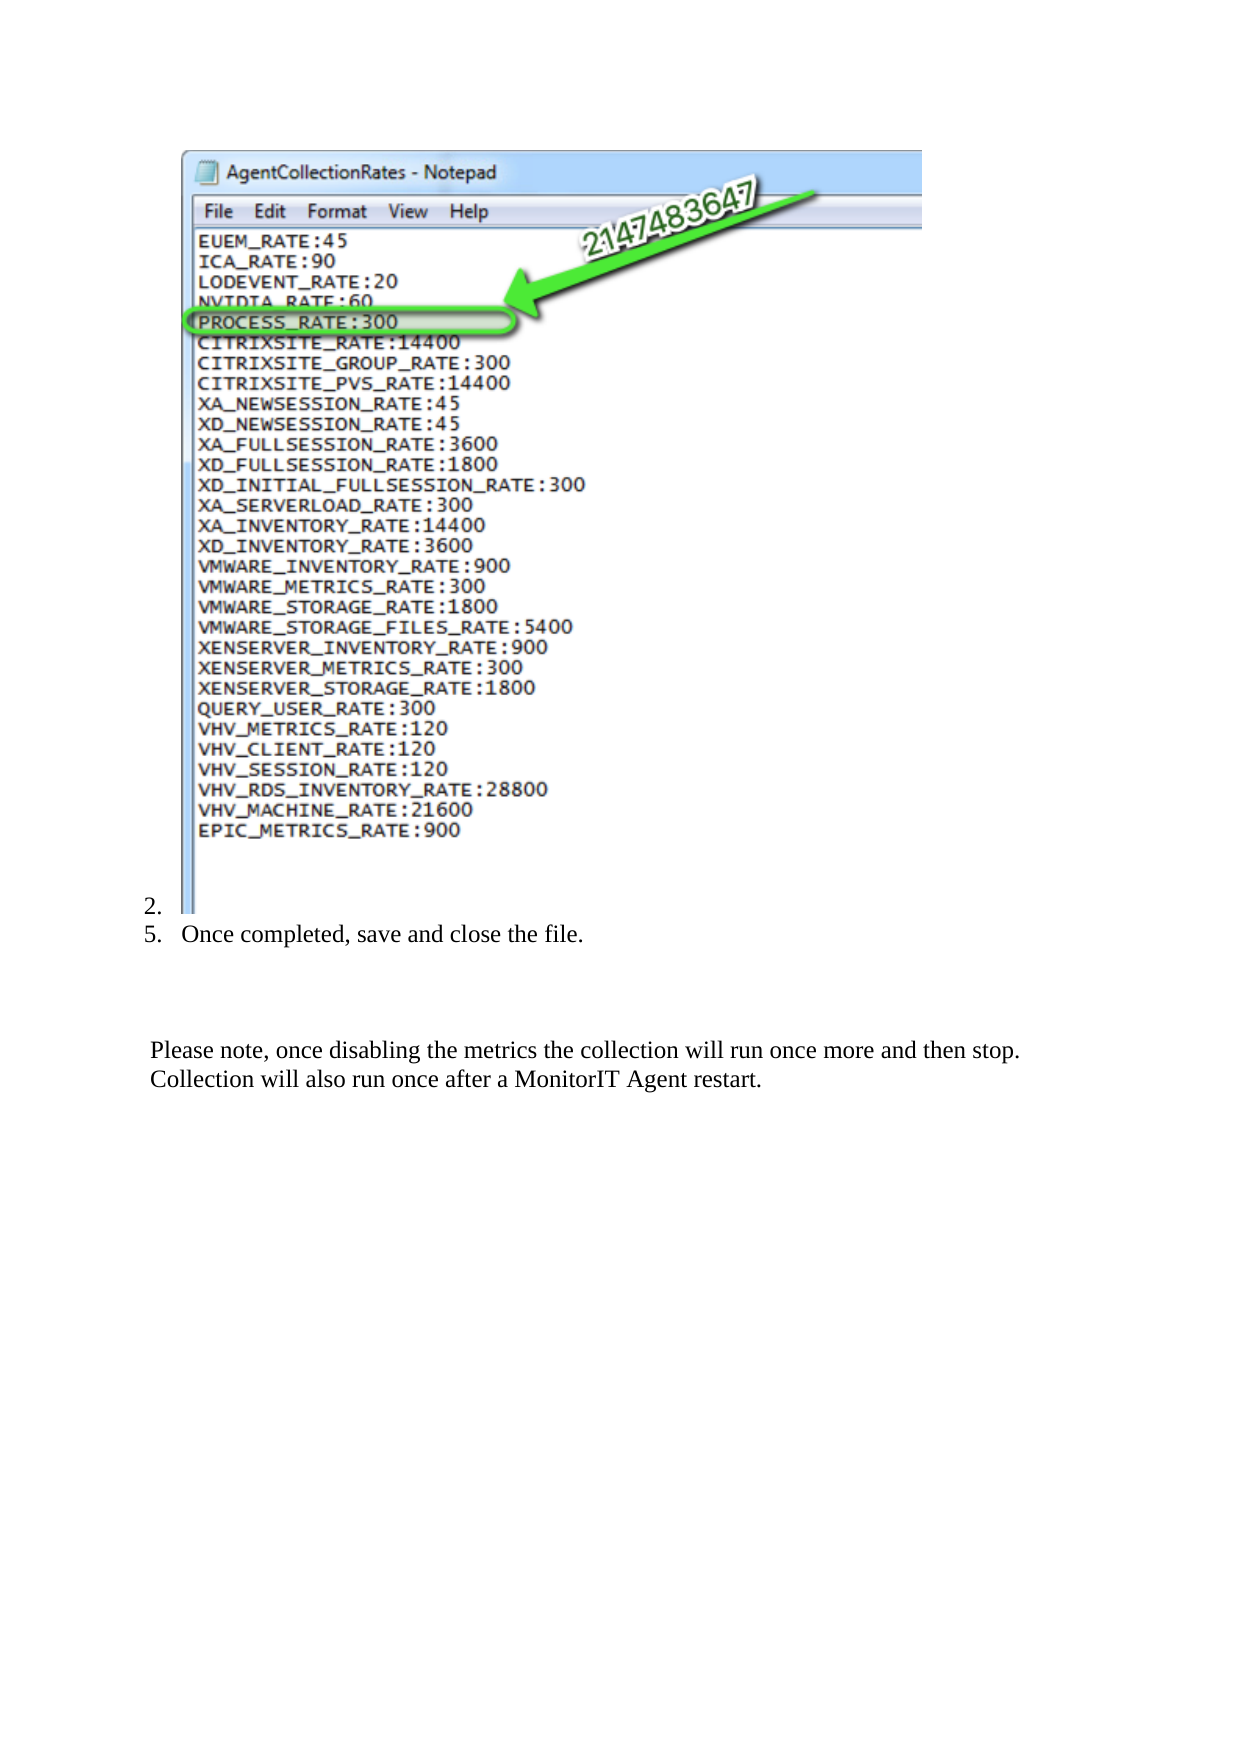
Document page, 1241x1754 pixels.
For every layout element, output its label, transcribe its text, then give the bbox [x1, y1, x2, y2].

text Please note, once disabling the metrics the collection will run once more and then stop. Collection will also run once after a MonitorIT Agent restart. [150, 1035, 1090, 1093]
list Once completed, save and close the file. [144, 919, 1090, 948]
picture [181, 150, 922, 914]
